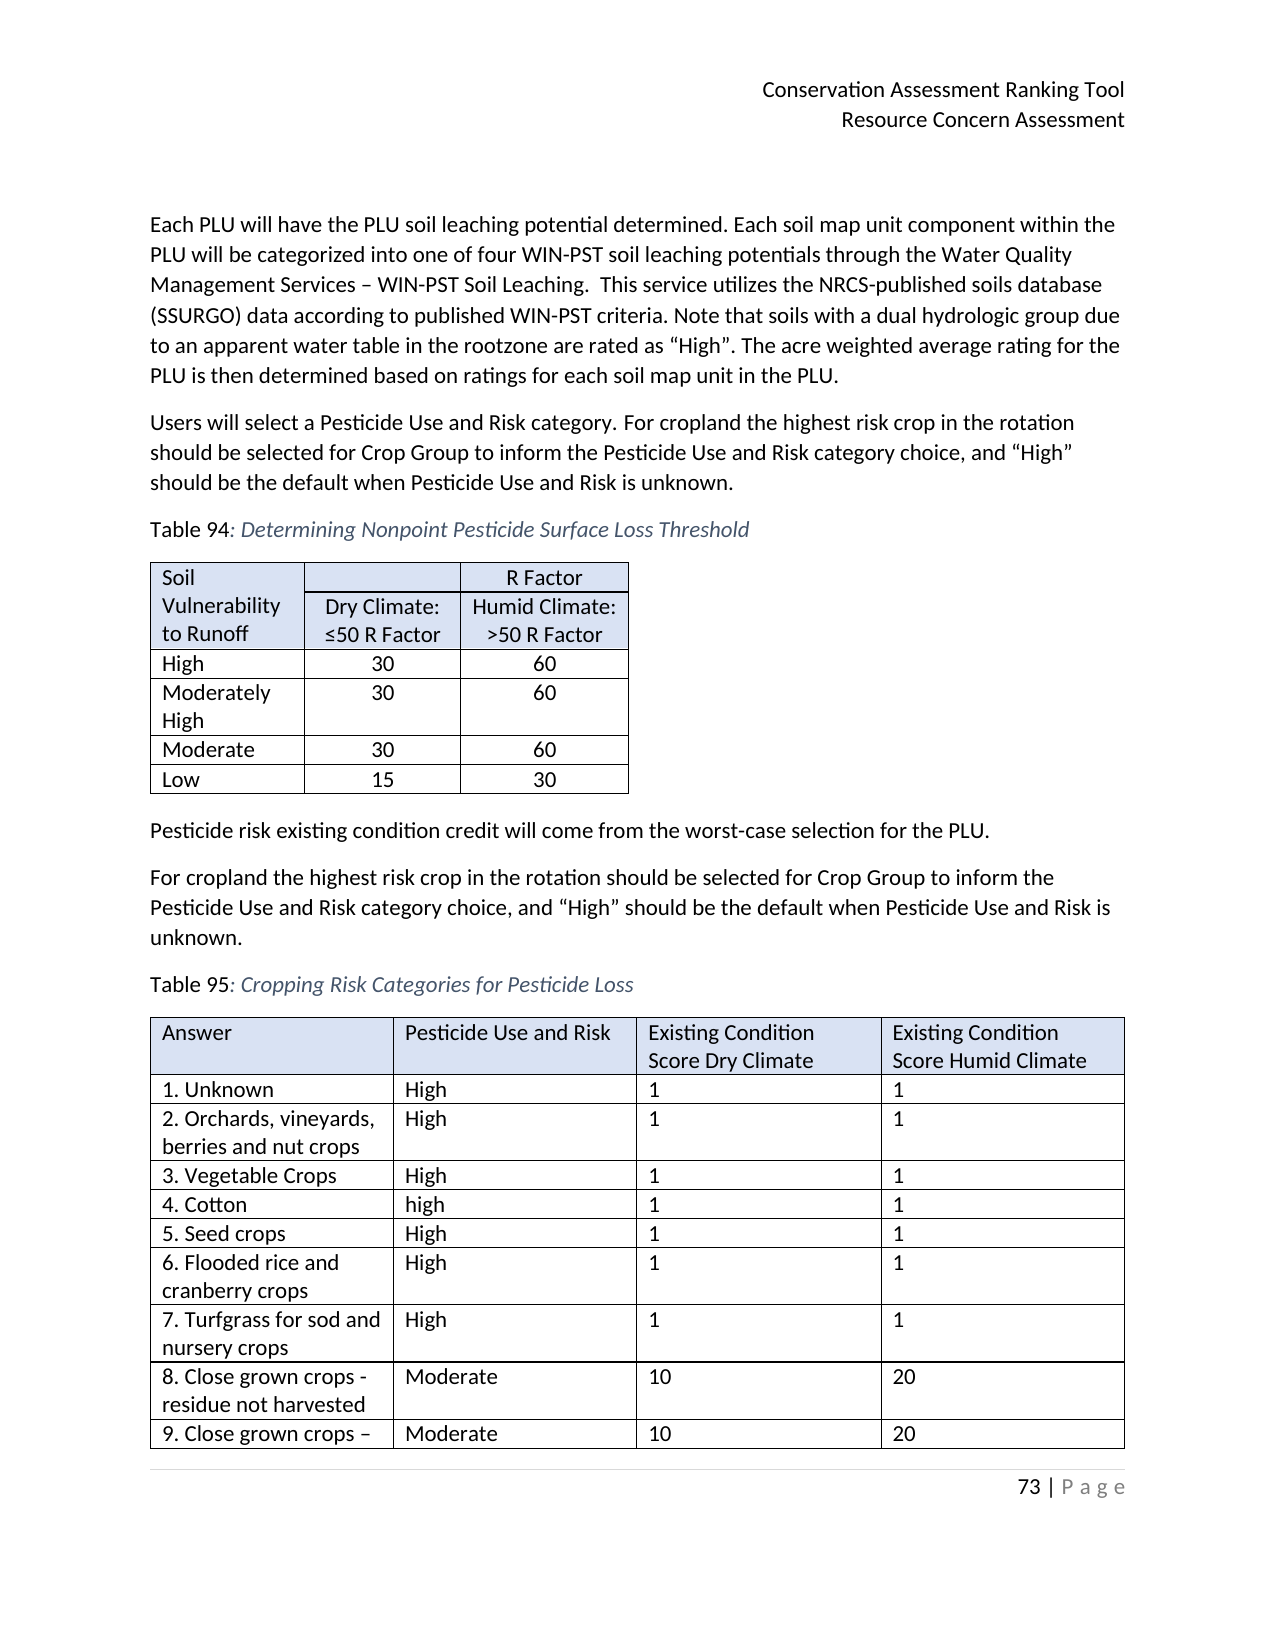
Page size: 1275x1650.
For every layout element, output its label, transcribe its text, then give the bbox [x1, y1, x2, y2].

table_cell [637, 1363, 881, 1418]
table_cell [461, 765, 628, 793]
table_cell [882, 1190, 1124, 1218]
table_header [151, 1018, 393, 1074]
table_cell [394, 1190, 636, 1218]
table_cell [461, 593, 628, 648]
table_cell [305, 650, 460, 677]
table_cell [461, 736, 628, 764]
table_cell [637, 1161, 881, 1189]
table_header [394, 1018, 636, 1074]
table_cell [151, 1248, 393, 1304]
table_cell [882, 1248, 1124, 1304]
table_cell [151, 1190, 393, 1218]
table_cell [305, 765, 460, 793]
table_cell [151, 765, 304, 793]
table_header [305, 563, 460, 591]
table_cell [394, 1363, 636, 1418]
text For cropland the highest risk crop in the rotation should be selected for Crop Group to inform the Pesticide Use and Risk category choice, and “High” should be the default when Pesticide Use and Risk is unknown. [150, 863, 1125, 951]
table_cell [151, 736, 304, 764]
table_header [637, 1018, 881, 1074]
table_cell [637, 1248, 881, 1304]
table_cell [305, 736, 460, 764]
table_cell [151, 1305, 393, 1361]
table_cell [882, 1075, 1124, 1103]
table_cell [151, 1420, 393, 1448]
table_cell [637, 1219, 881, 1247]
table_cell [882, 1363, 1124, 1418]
text Table 95: Cropping Risk Categories for Pesticide Loss [150, 970, 1125, 998]
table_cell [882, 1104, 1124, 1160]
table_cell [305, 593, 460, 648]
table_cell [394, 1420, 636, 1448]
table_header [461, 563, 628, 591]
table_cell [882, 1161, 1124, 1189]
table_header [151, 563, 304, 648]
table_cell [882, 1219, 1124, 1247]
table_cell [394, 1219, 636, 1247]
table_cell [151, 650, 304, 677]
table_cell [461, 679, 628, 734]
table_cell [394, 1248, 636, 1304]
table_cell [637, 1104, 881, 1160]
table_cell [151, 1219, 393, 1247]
text Pesticide risk existing condition credit will come from the worst-case selection for the PLU. [150, 816, 1125, 844]
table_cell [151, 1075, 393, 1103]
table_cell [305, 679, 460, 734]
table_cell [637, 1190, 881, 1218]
text Each PLU will have the PLU soil leaching potential determined. Each soil map unit component within the PLU will be categorized into one of four WIN-PST soil leaching potentials through the Water Quality Management Services – WIN-PST Soil Leaching. This service utilizes the NRCS-published soils database (SSURGO) data according to published WIN-PST criteria. Note that soils with a dual hydrologic group due to an apparent water table in the rootzone are rated as “High”. The acre weighted average rating for the PLU is then determined based on ratings for each soil map unit in the PLU. [150, 210, 1125, 389]
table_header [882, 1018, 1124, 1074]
text Users will select a Pesticide Use and Risk category. For cropland the highest risk crop in the rotation should be selected for Crop Group to inform the Pesticide Use and Risk category choice, and “High” should be the default when Pesticide Use and Risk is unknown. [150, 408, 1125, 497]
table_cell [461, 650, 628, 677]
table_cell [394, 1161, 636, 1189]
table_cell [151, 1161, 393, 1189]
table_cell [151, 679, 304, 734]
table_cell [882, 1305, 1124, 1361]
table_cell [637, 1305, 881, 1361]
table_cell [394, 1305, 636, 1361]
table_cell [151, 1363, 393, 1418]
text Table 94: Determining Nonpoint Pesticide Surface Loss Threshold [150, 515, 1125, 543]
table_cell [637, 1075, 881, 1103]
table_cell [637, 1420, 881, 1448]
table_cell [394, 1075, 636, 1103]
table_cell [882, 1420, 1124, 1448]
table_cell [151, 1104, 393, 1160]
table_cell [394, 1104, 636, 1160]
